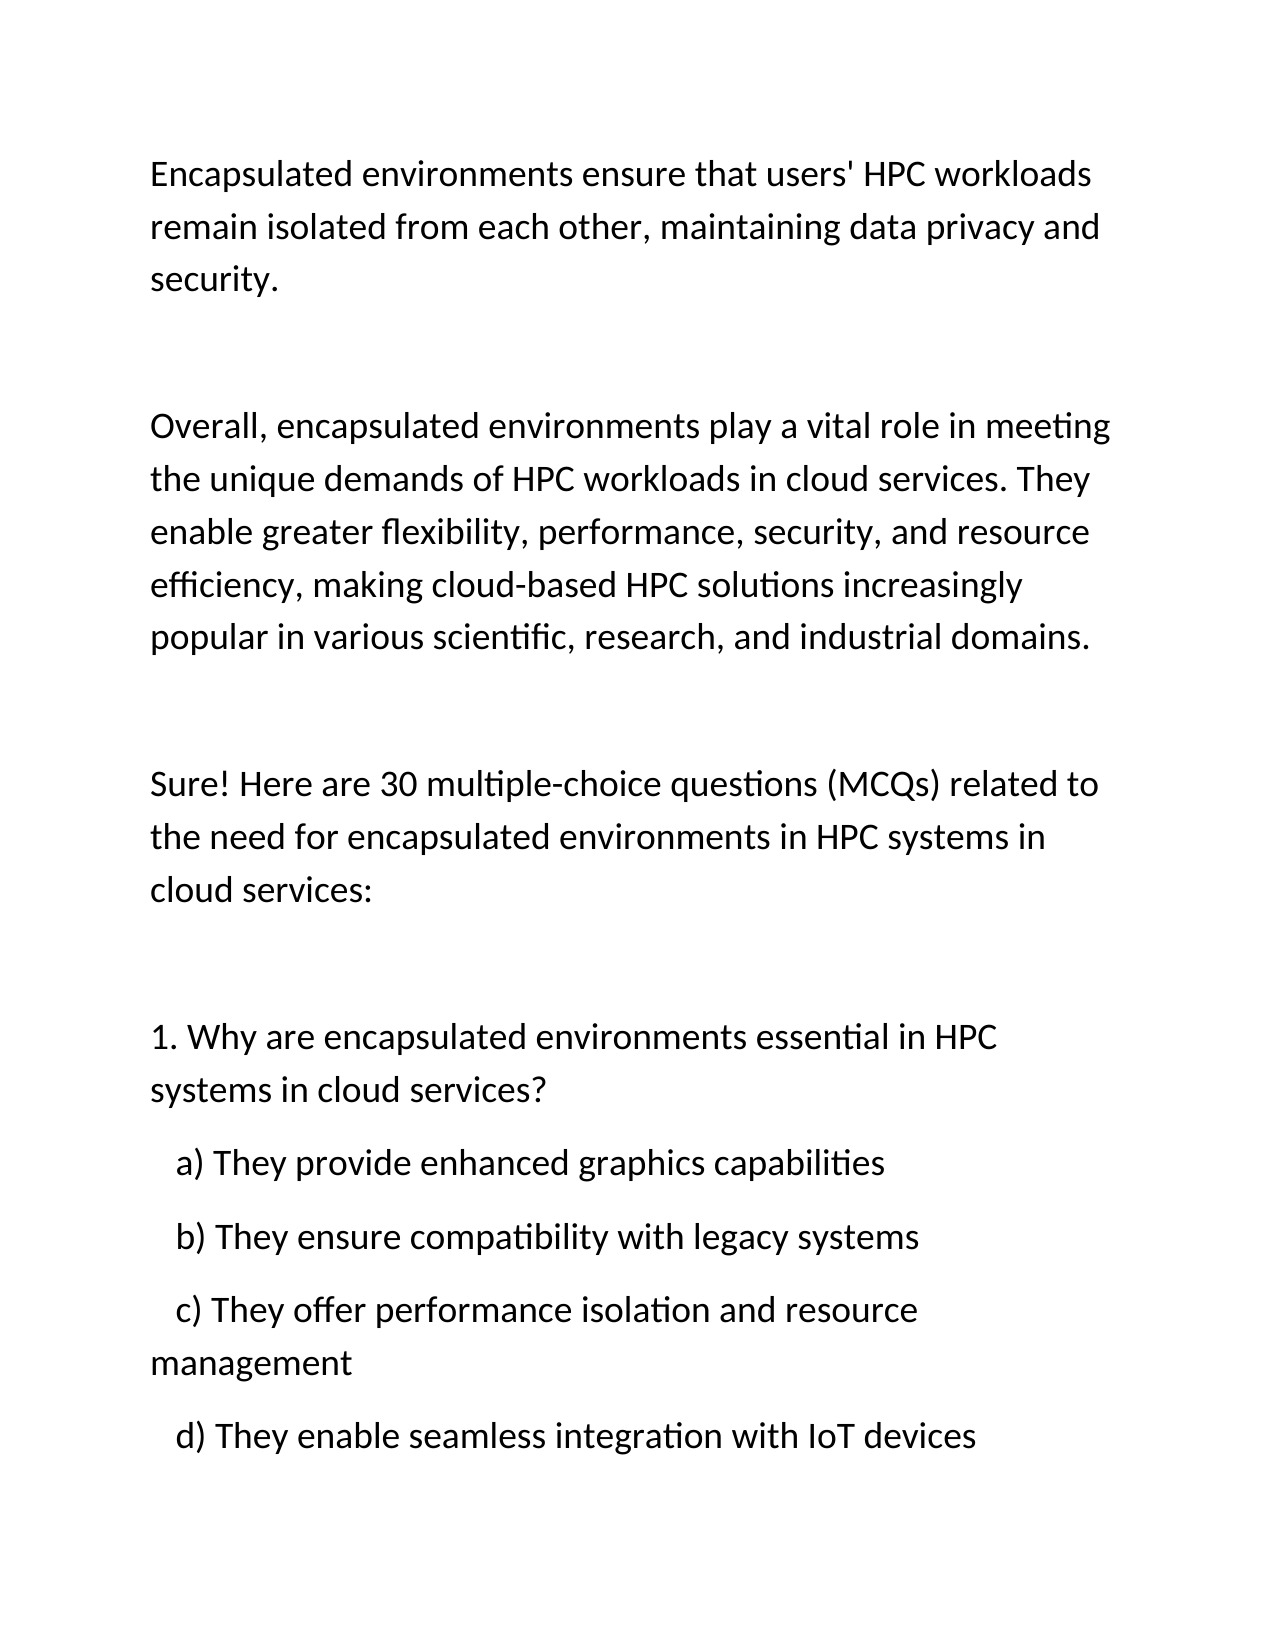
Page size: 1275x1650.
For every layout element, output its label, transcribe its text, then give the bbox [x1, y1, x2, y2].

text 1. Why are encapsulated environments essential in HPC systems in cloud services? [150, 1013, 1125, 1111]
text c) They offer performance isolation and resource management [150, 1286, 1125, 1385]
text d) They enable seamless integration with IoT devices [150, 1412, 1125, 1458]
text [150, 150, 1125, 301]
text b) They ensure compatibility with legacy systems [150, 1213, 1125, 1258]
text Sure! Here are 30 multiple-choice questions (MCQs) related to the need for encapsulated environments in HPC systems in cloud services: [150, 760, 1125, 912]
text Overall, encapsulated environments play a vital role in meeting the unique demands of HPC workloads in cloud services. They enable greater flexibility, performance, security, and resource efficiency, making cloud-based HPC solutions increasingly popular in various scientific, research, and industrial domains. [150, 402, 1125, 659]
text a) They provide enhanced graphics capabilities [150, 1139, 1125, 1185]
